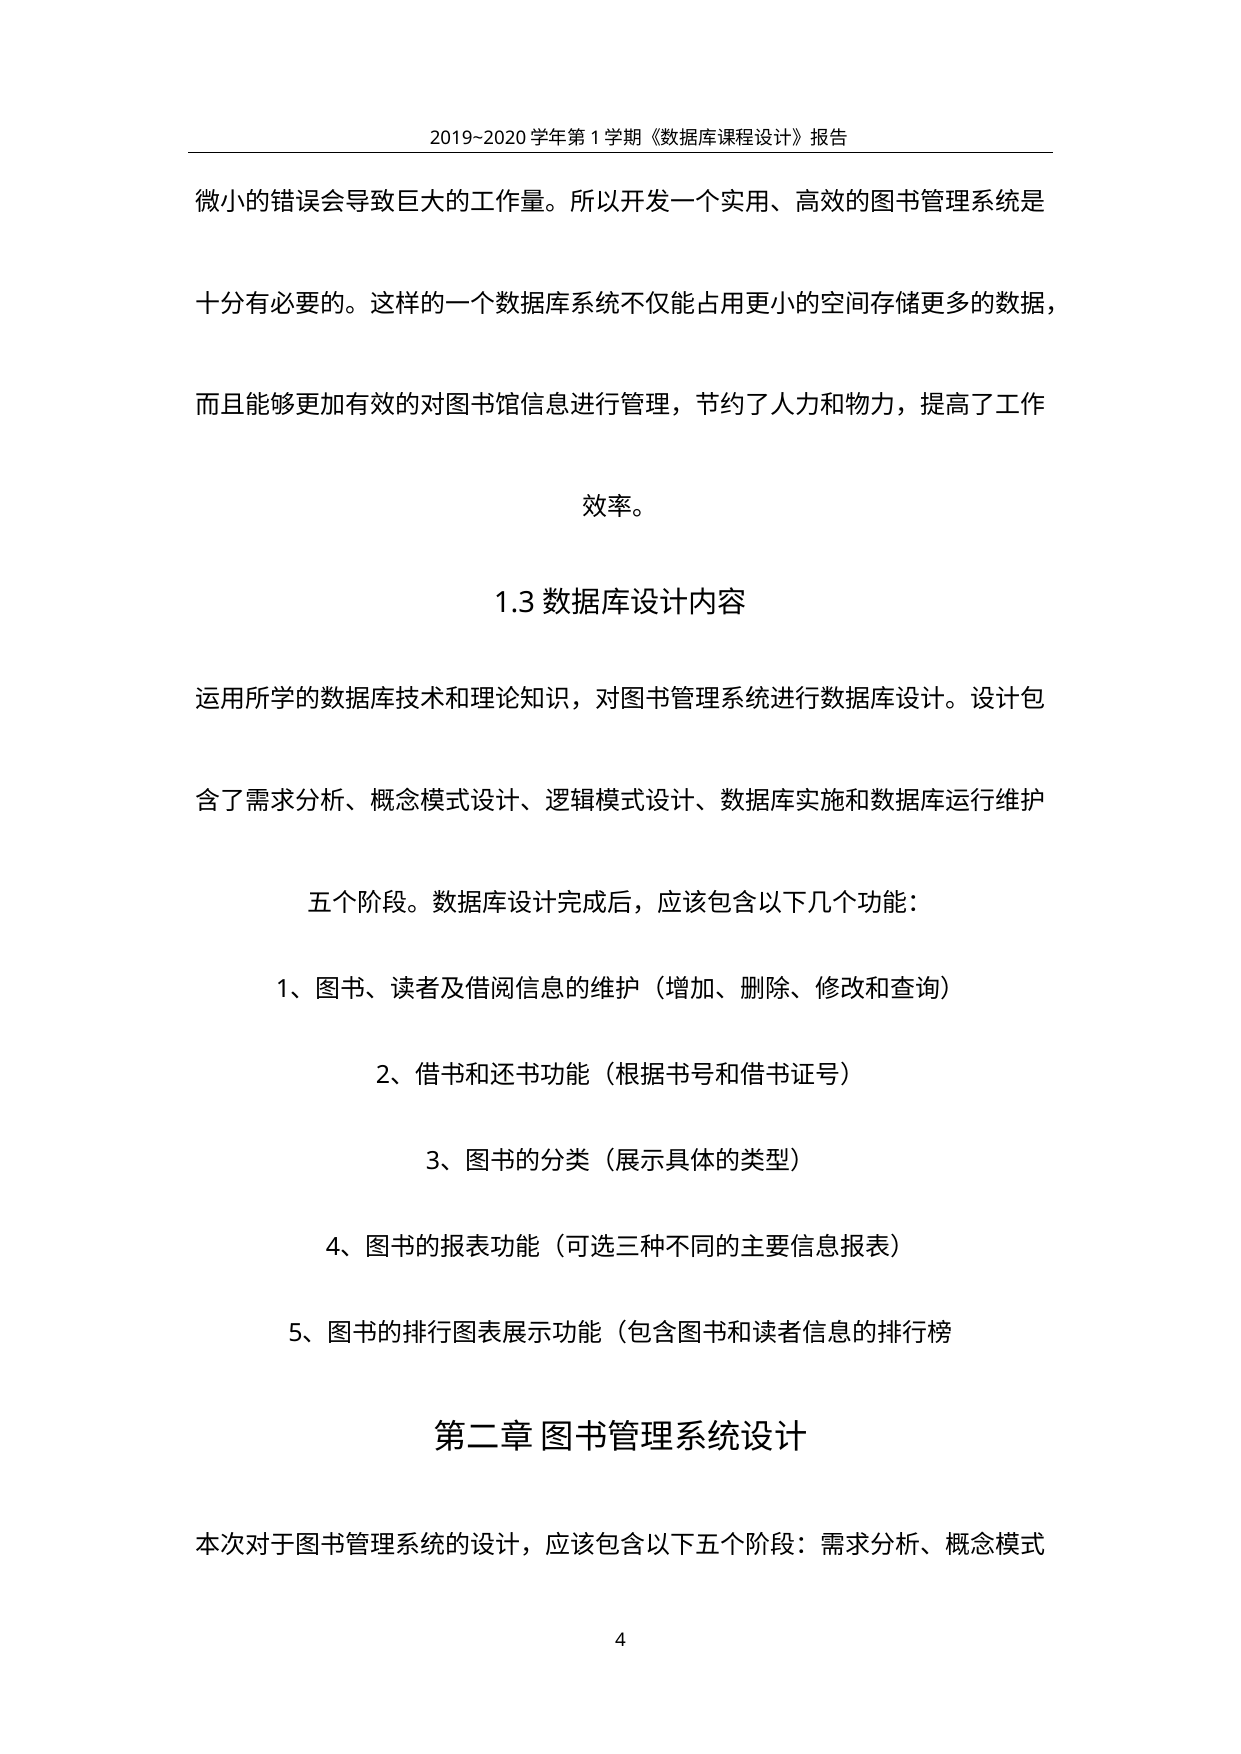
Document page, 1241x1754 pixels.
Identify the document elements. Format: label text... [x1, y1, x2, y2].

text 4、图书的报表功能（可选三种不同的主要信息报表） [187, 1211, 1053, 1279]
text 2、借书和还书功能（根据书号和借书证号） [187, 1039, 1053, 1107]
text 5、图书的排行图表展示功能（包含图书和读者信息的排行榜 [187, 1297, 1053, 1365]
text 1.3 数据库设计内容 [187, 566, 1053, 633]
text 运用所学的数据库技术和理论知识，对图书管理系统进行数据库设计。设计包含了需求分析、概念模式设计、逻辑模式设计、数据库实施和数据库运行维护五个阶段。数据库设计完成后，应该包含以下几个功能： [187, 663, 1053, 935]
text 1、图书、读者及借阅信息的维护（增加、删除、修改和查询） [187, 953, 1053, 1021]
text 3、图书的分类（展示具体的类型） [187, 1125, 1053, 1193]
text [187, 165, 1053, 539]
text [187, 1509, 1053, 1577]
text 第二章 图书管理系统设计 [187, 1400, 1053, 1468]
